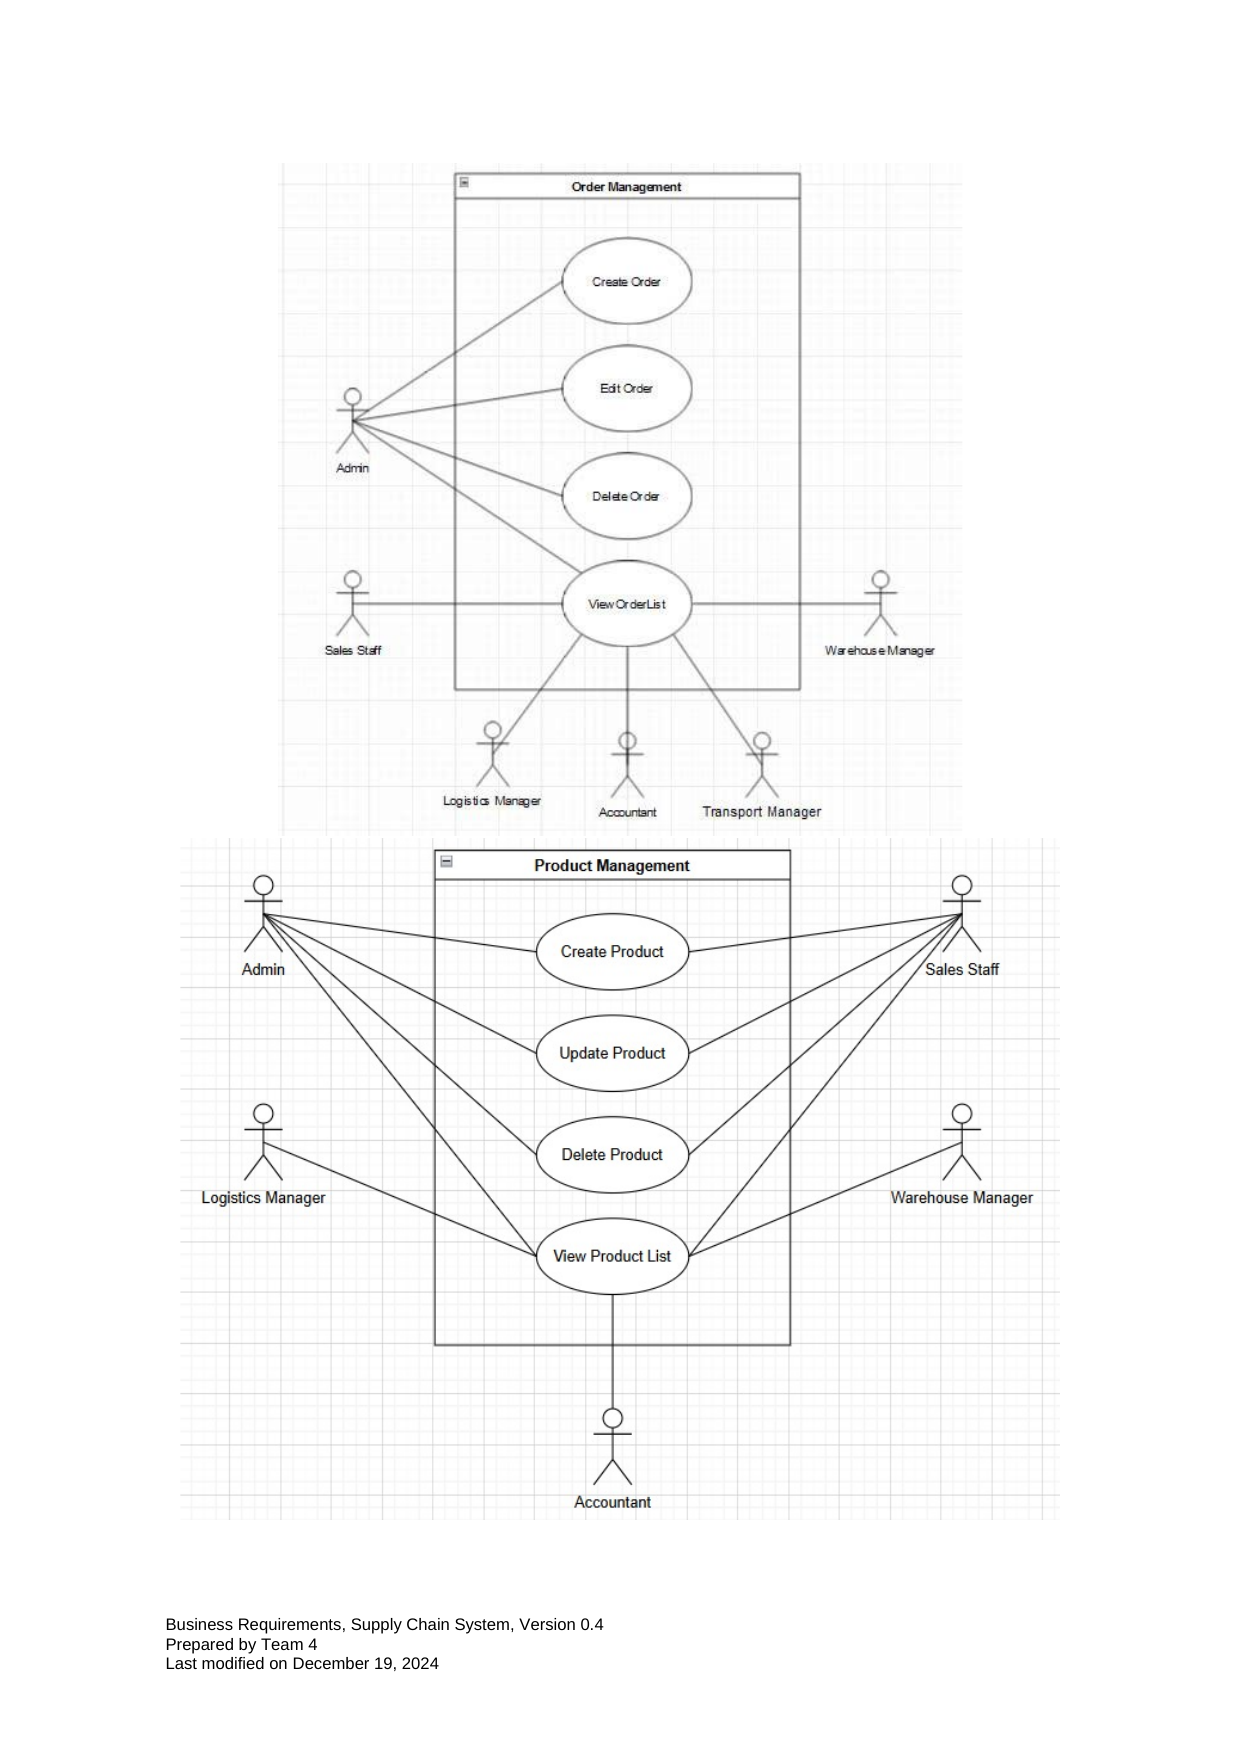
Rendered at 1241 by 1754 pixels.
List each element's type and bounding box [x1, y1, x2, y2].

picture [180, 838, 1060, 1520]
picture [277, 163, 963, 836]
